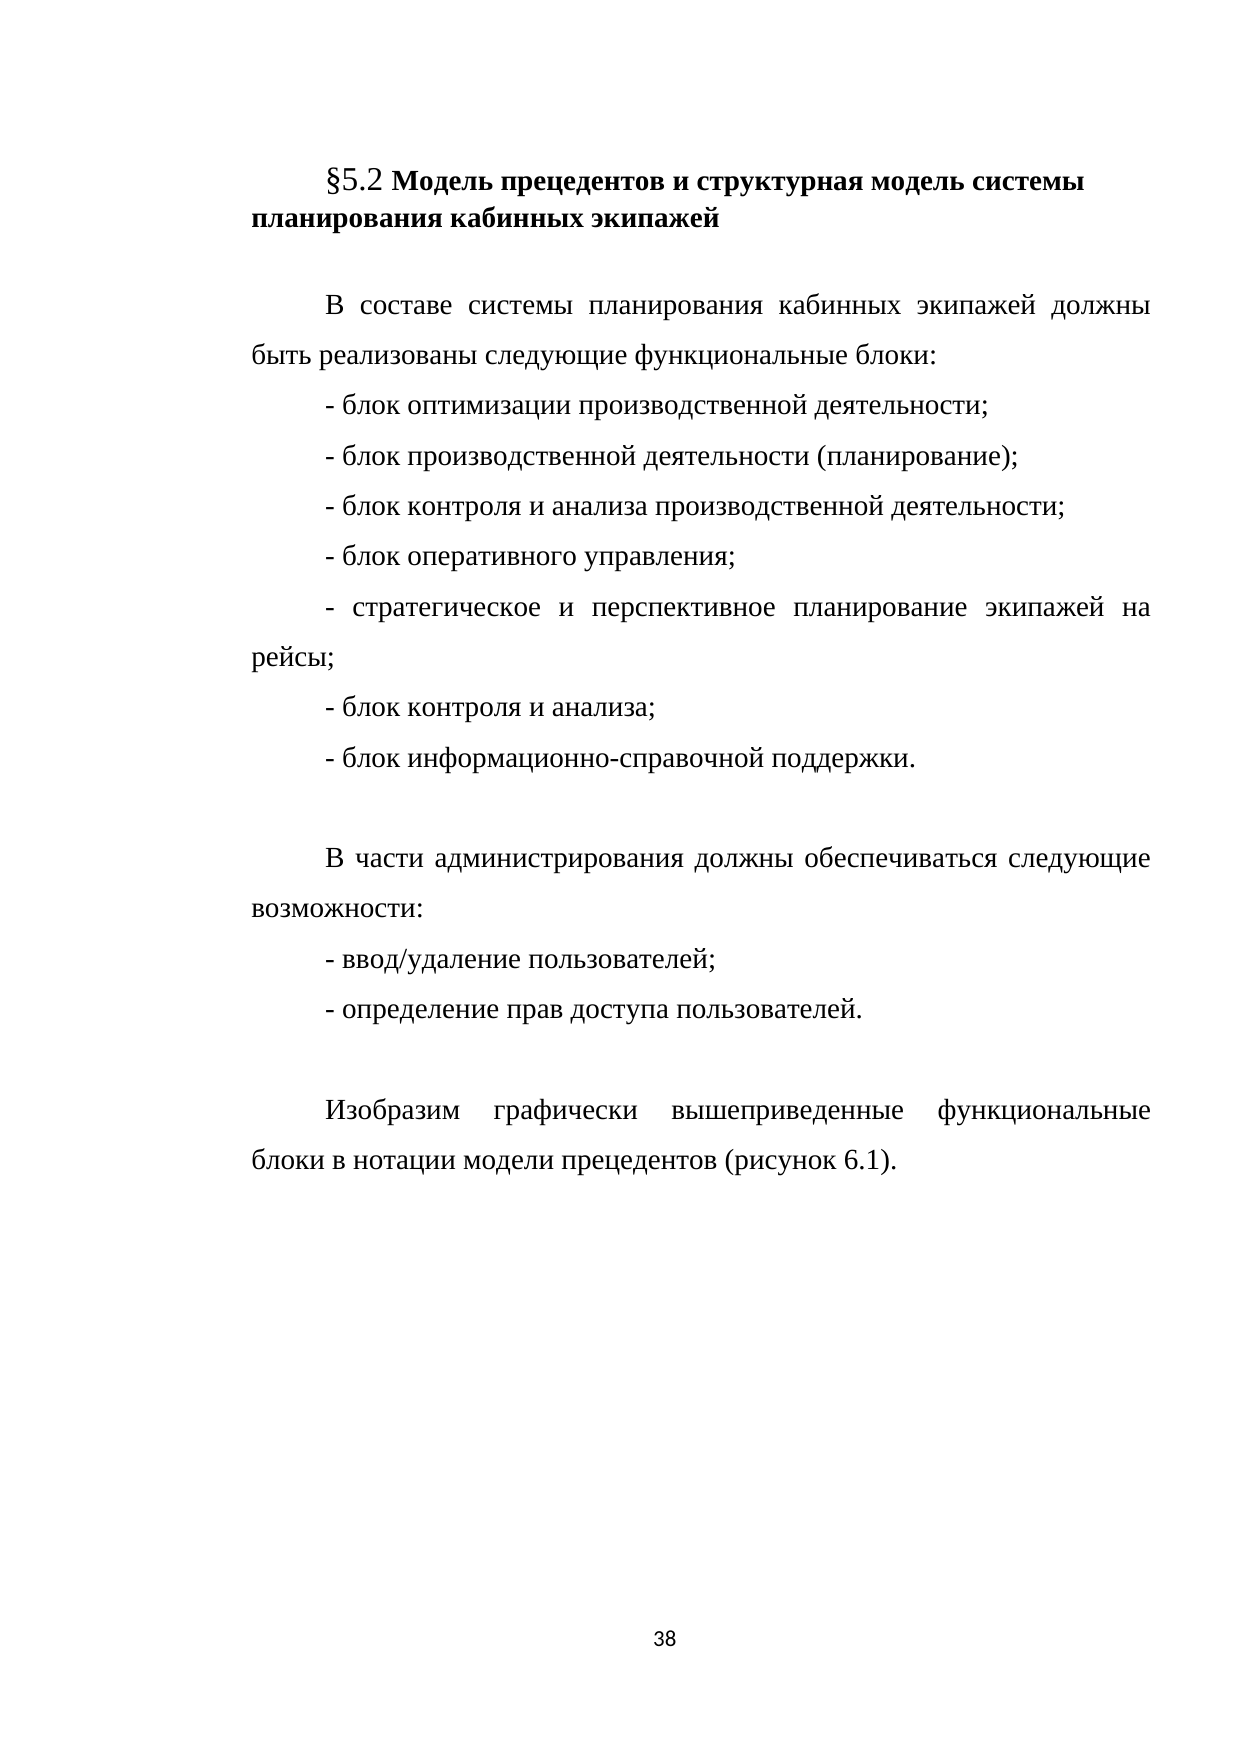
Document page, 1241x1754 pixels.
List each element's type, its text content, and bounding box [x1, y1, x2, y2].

text - блок контроля и анализа; [251, 689, 1152, 723]
text - блок контроля и анализа производственной деятельности; [251, 488, 1152, 522]
text - ввод/удаление пользователей; [251, 941, 1152, 974]
text - блок оптимизации производственной деятельности; [251, 387, 1152, 421]
text - блок информационно-справочной поддержки. [251, 740, 1152, 773]
text - стратегическое и перспективное планирование экипажей на рейсы; [251, 589, 1152, 673]
text §5.2 Модель прецедентов и структурная модель системы планирования кабинных экипажей [251, 159, 1152, 234]
text В составе системы планирования кабинных экипажей должны быть реализованы следующие функциональные блоки: [251, 287, 1152, 371]
text В части администрирования должны обеспечиваться следующие возможности: [251, 840, 1152, 924]
text Изобразим графически вышеприведенные функциональные блоки в нотации модели прецедентов (рисунок 6.1). [251, 1092, 1152, 1176]
text - блок оперативного управления; [251, 538, 1152, 572]
text - определение прав доступа пользователей. [251, 991, 1152, 1025]
text - блок производственной деятельности (планирование); [251, 438, 1152, 471]
